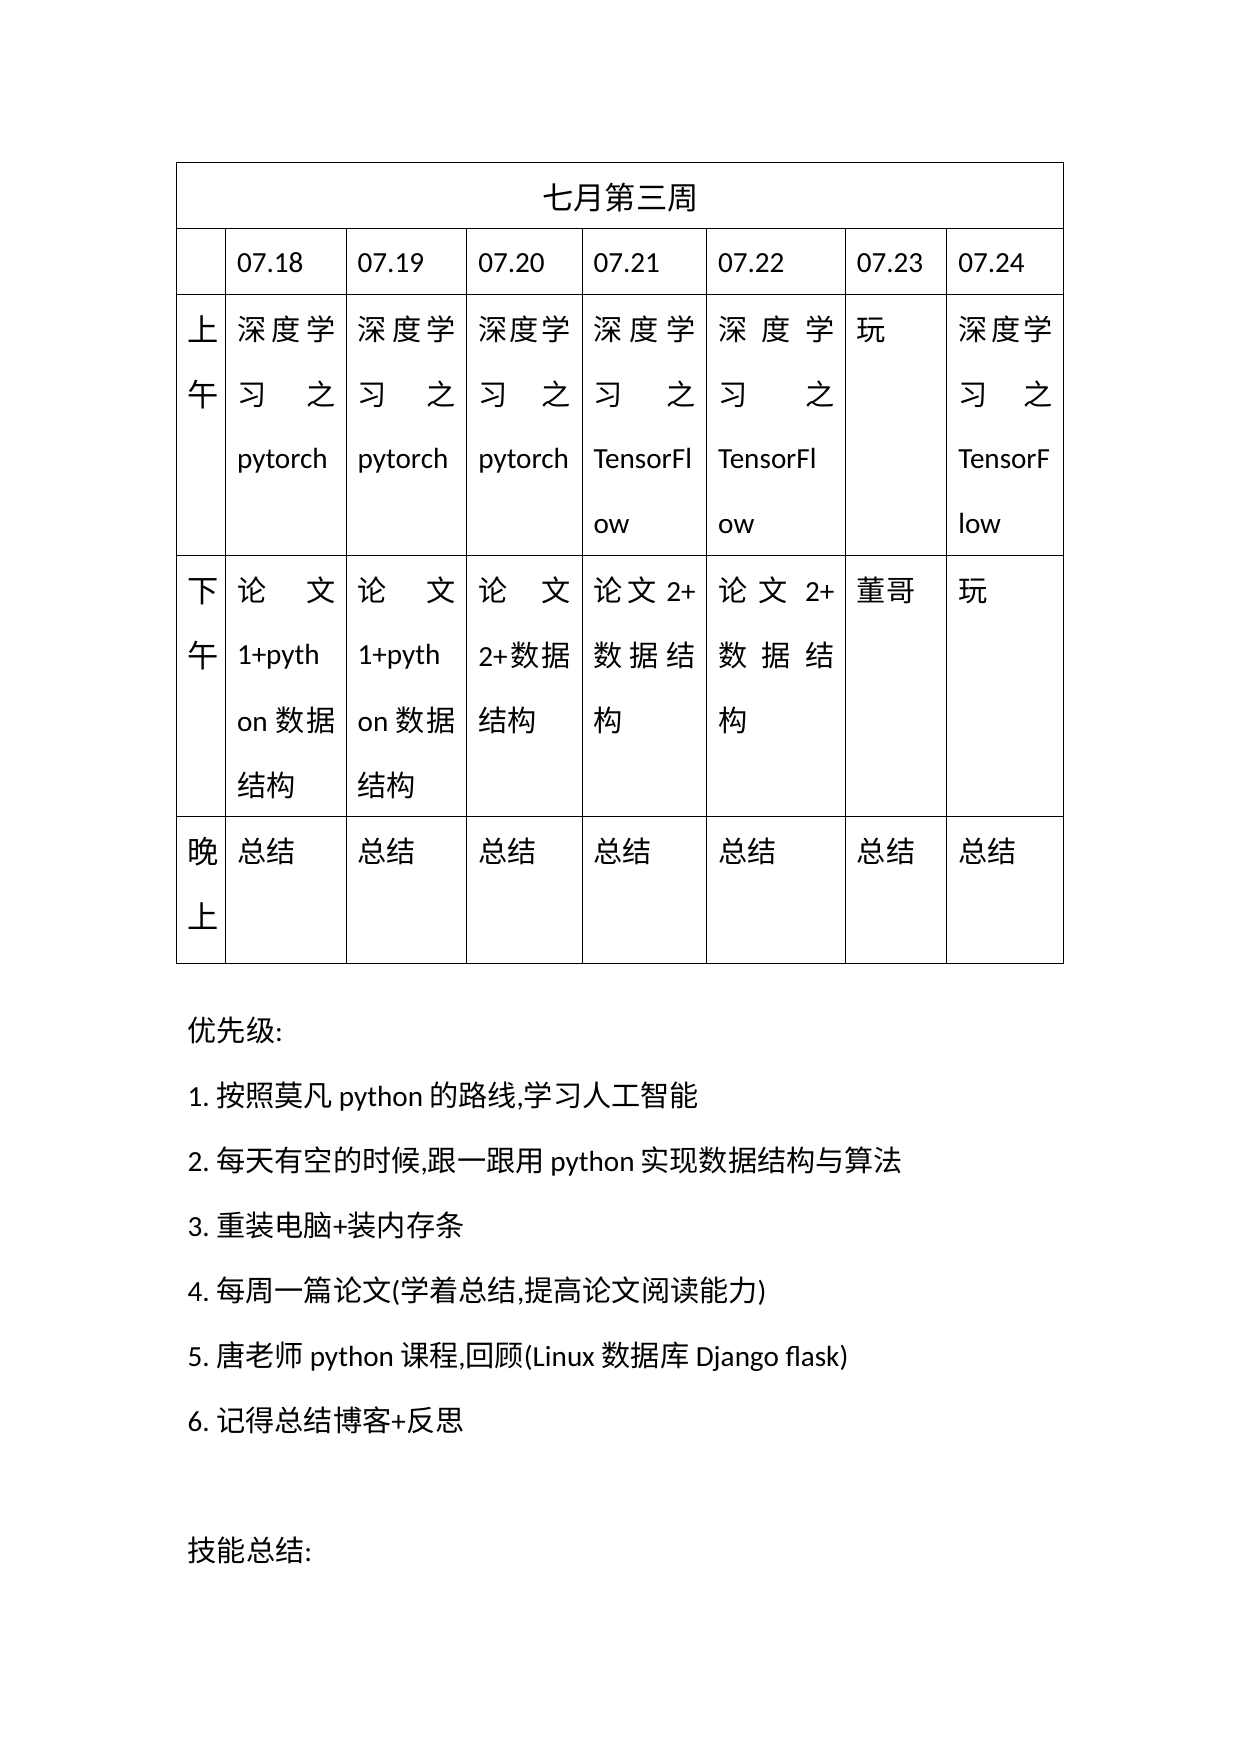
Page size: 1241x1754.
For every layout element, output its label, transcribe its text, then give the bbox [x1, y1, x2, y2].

table_cell 总结 [707, 817, 845, 962]
table_cell 总结 [467, 817, 582, 962]
table_cell 总结 [846, 817, 946, 962]
table_cell 深度学习之pytorch [467, 295, 582, 555]
table_cell 董哥 [846, 556, 946, 816]
list 唐老师python课程,回顾(Linux 数据库 Django flask) [187, 1321, 1053, 1386]
table_cell 晚上 [177, 817, 225, 962]
table_cell 总结 [947, 817, 1063, 962]
table_cell 玩 [947, 556, 1063, 816]
table_cell 07.19 [347, 229, 466, 294]
table_cell 总结 [583, 817, 706, 962]
table_cell 论文2+数据结构 [467, 556, 582, 816]
table_cell 深度学习之TensorFlow [583, 295, 706, 555]
table_cell 玩 [846, 295, 946, 555]
table_cell [177, 229, 225, 294]
list 重装电脑+装内存条 [187, 1191, 1053, 1256]
table_cell 下午 [177, 556, 225, 816]
table_cell 论文1+python数据结构 [347, 556, 466, 816]
table_cell 深度学习之TensorFlow [707, 295, 845, 555]
list 技能总结: [187, 1516, 1053, 1581]
table_cell 深度学习之pytorch [347, 295, 466, 555]
list 记得总结博客+反思 [187, 1386, 1053, 1451]
text 优先级: [187, 996, 1053, 1061]
table_cell 深度学习之pytorch [226, 295, 346, 555]
table_header 七月第三周 [177, 163, 1063, 228]
table_cell 07.22 [707, 229, 845, 294]
table_cell 论文2+数据结构 [707, 556, 845, 816]
table_cell 07.23 [846, 229, 946, 294]
table_cell 论文1+python数据结构 [226, 556, 346, 816]
table_cell 总结 [347, 817, 466, 962]
list 每周一篇论文(学着总结,提高论文阅读能力) [187, 1256, 1053, 1321]
table_cell 07.20 [467, 229, 582, 294]
table_cell 07.18 [226, 229, 346, 294]
table_cell 总结 [226, 817, 346, 962]
list 每天有空的时候,跟一跟用python实现数据结构与算法 [187, 1126, 1053, 1191]
table_cell 深度学习之TensorFlow [947, 295, 1063, 555]
table_cell 上午 [177, 295, 225, 555]
table_cell 论文2+数据结构 [583, 556, 706, 816]
table_cell 07.21 [583, 229, 706, 294]
table_cell 07.24 [947, 229, 1063, 294]
list 按照莫凡python的路线,学习人工智能 [187, 1061, 1053, 1126]
